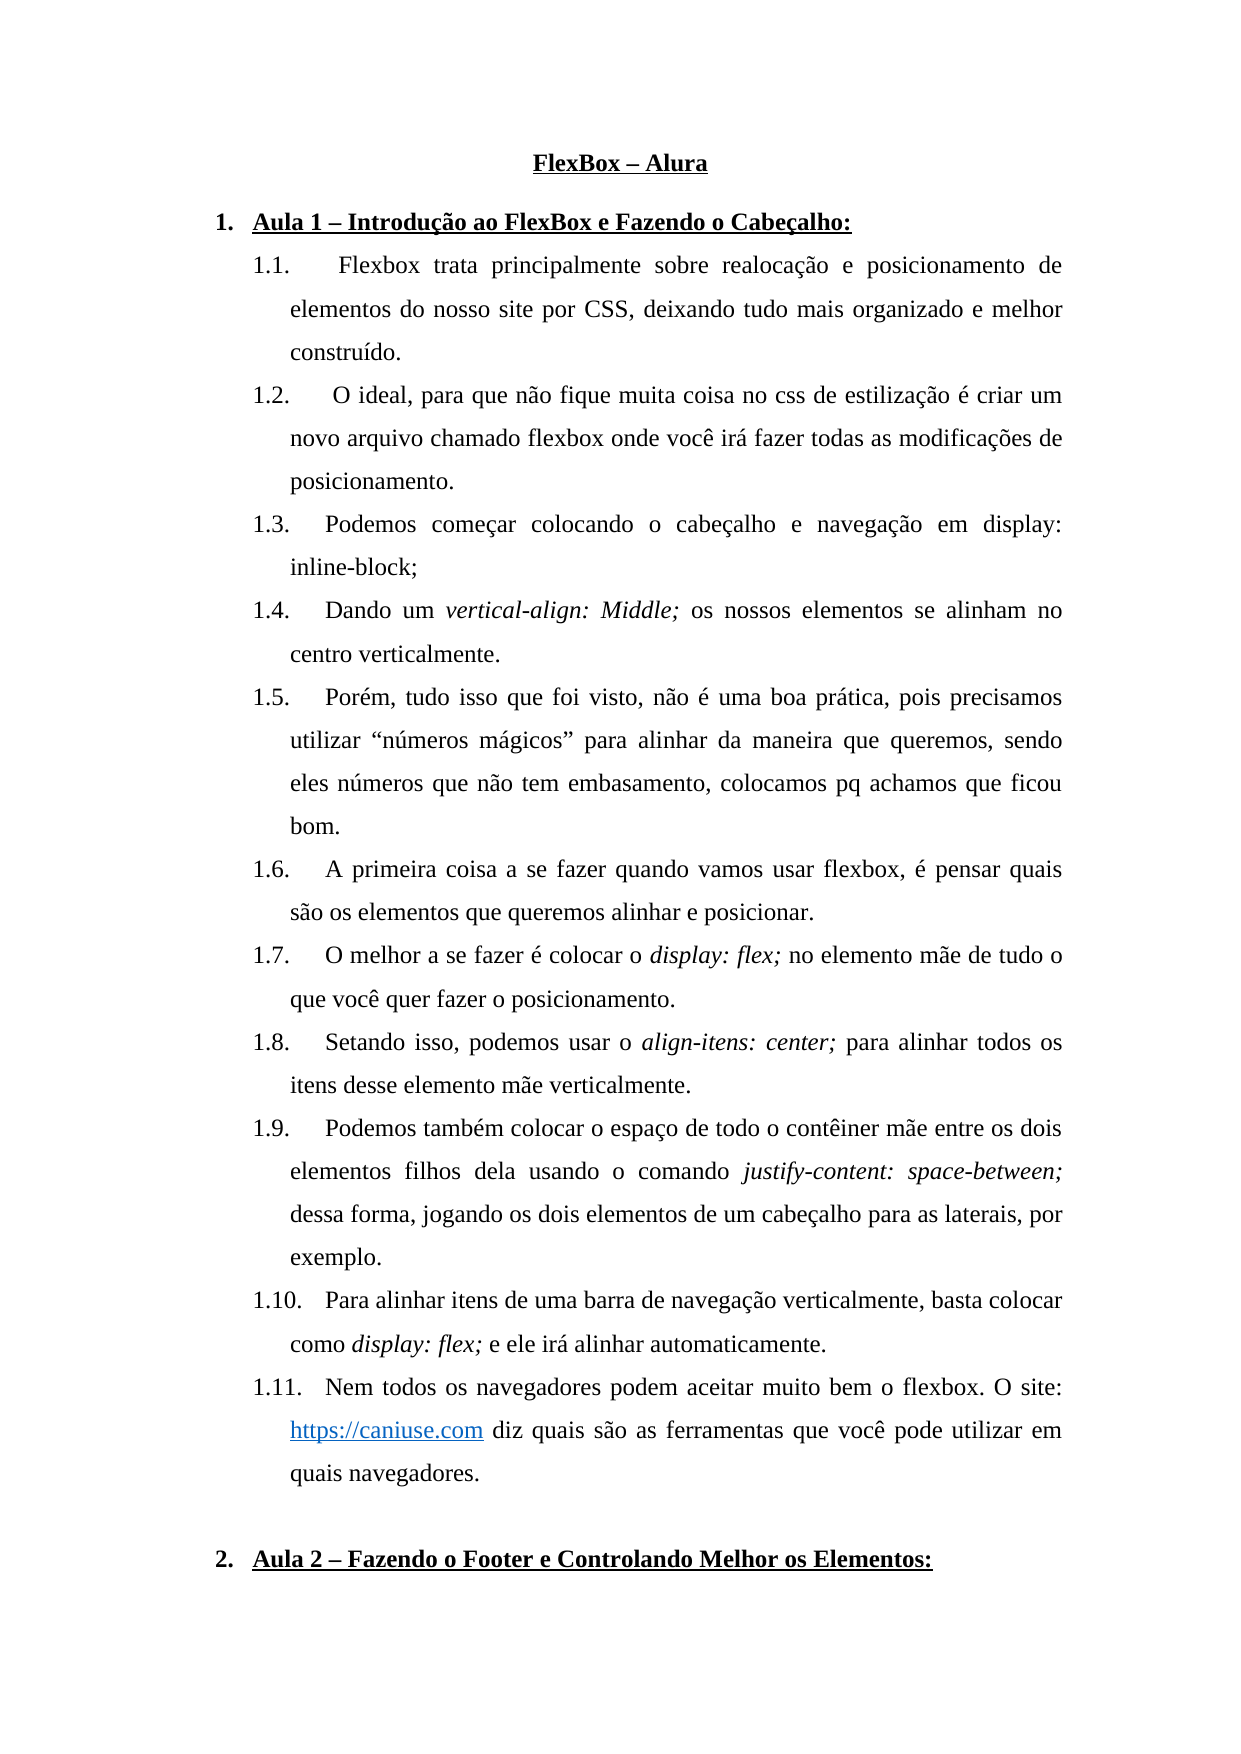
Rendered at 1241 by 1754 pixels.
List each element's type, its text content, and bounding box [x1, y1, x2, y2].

title FlexBox – Alura [177, 148, 1063, 176]
list Para alinhar itens de uma barra de navegação verticalmente, basta colocar como display: flex; e ele irá alinhar automaticamente. [252, 1286, 1063, 1357]
list Flexbox trata principalmente sobre realocação e posicionamento de elementos do nosso site por CSS, deixando tudo mais organizado e melhor construído. [252, 251, 1063, 366]
list Dando um vertical-align: Middle; os nossos elementos se alinham no centro verticalmente. [252, 596, 1063, 667]
list Nem todos os navegadores podem aceitar muito bem o flexbox. O site: https://caniuse.com diz quais são as ferramentas que você pode utilizar em quais navegadores. [252, 1372, 1063, 1487]
list Setando isso, podemos usar o align-itens: center; para alinhar todos os itens desse elemento mãe verticalmente. [252, 1027, 1063, 1099]
list O ideal, para que não fique muita coisa no css de estilização é criar um novo arquivo chamado flexbox onde você irá fazer todas as modificações de posicionamento. [252, 380, 1063, 495]
list O melhor a se fazer é colocar o display: flex; no elemento mãe de tudo o que você quer fazer o posicionamento. [252, 941, 1063, 1012]
list Podemos também colocar o espaço de todo o contêiner mãe entre os dois elementos filhos dela usando o comando justify-content: space-between; dessa forma, jogando os dois elementos de um cabeçalho para as laterais, por exemplo. [252, 1113, 1063, 1271]
list Podemos começar colocando o cabeçalho e navegação em display: inline-block; [252, 509, 1063, 581]
list A primeira coisa a se fazer quando vamos usar flexbox, é pensar quais são os elementos que queremos alinhar e posicionar. [252, 854, 1063, 926]
list Aula 2 – Fazendo o Footer e Controlando Melhor os Elementos: [215, 1544, 1063, 1573]
list Aula 1 – Introdução ao FlexBox e Fazendo o Cabeçalho: [215, 207, 1063, 236]
list Porém, tudo isso que foi visto, não é uma boa prática, pois precisamos utilizar “números mágicos” para alinhar da maneira que queremos, sendo eles números que não tem embasamento, colocamos pq achamos que ficou bom. [252, 682, 1063, 840]
